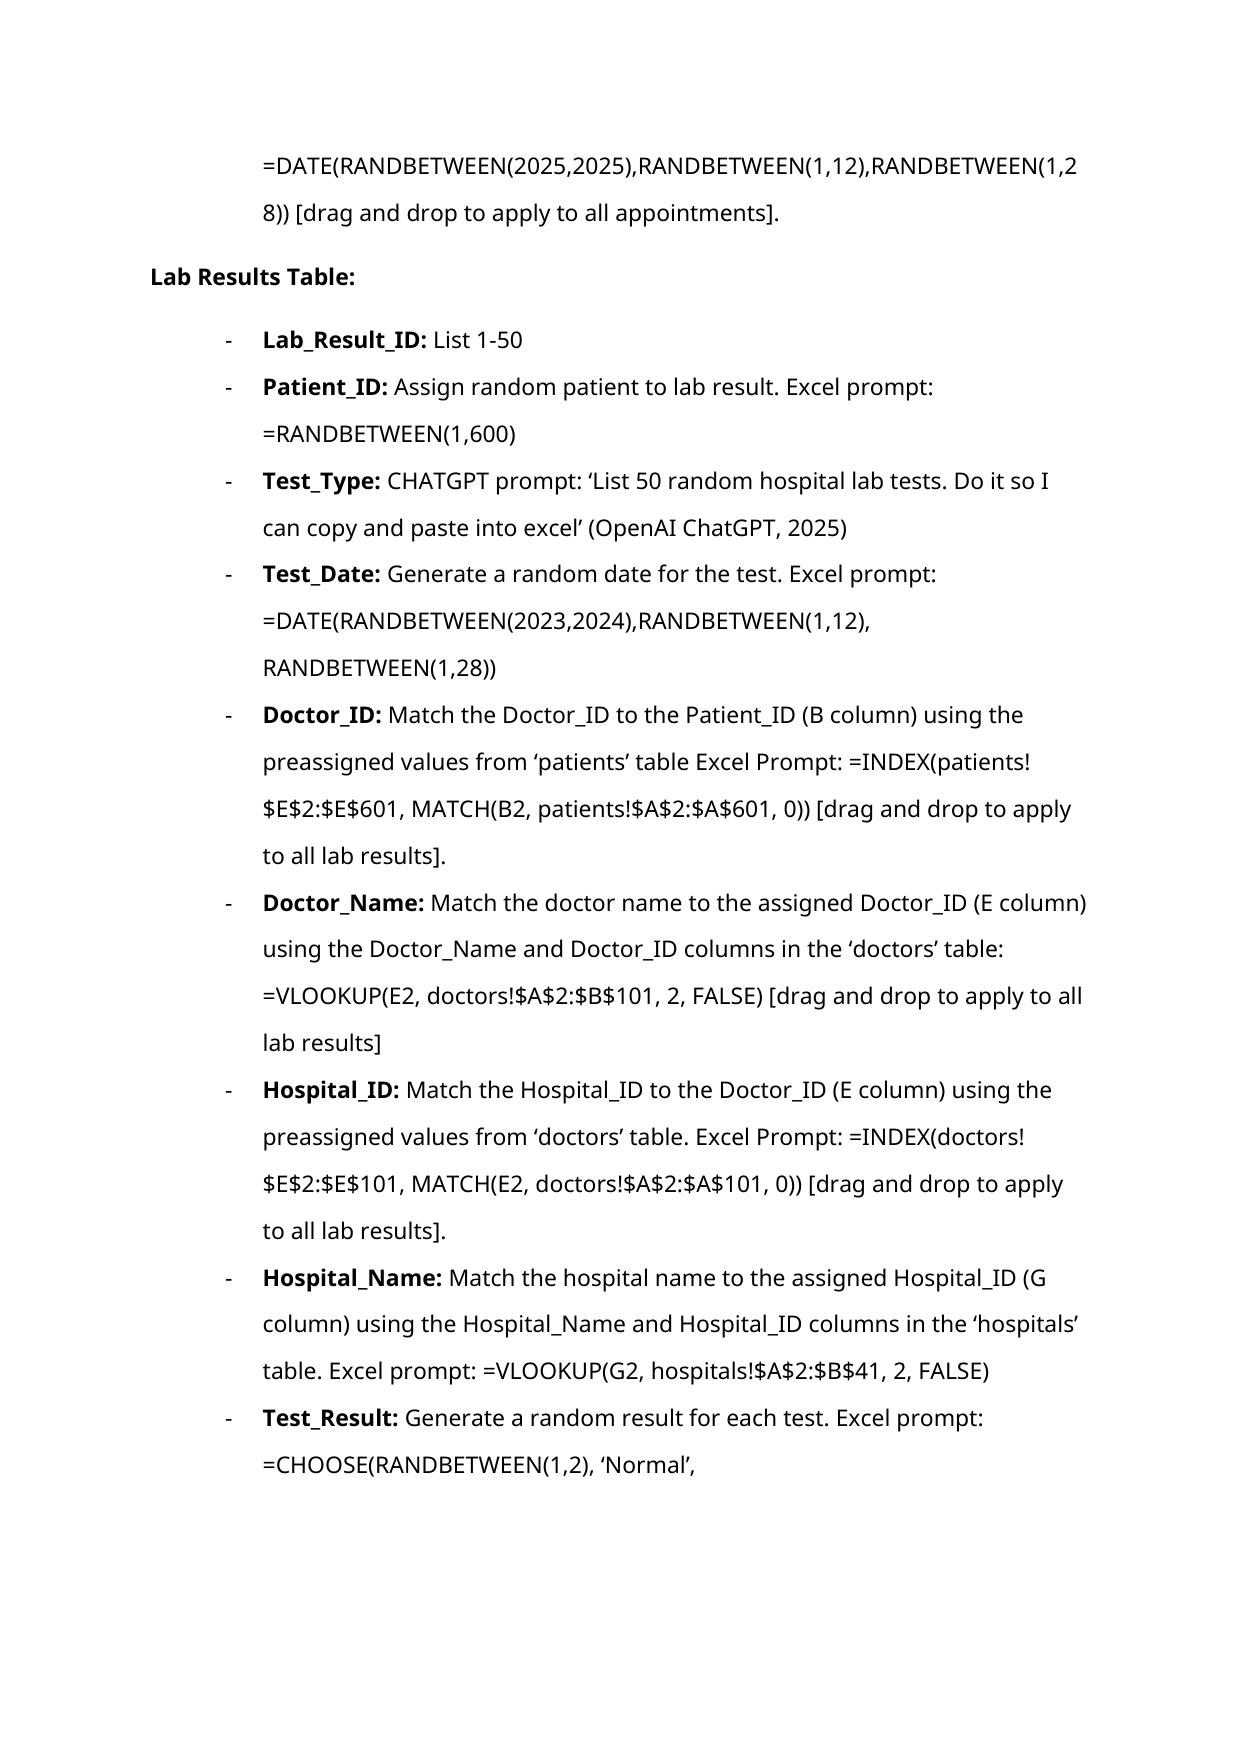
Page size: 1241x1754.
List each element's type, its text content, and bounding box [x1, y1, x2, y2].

list Lab_Result_ID: List 1-50 [225, 324, 1090, 355]
list Hospital_ID: Match the Hospital_ID to the Doctor_ID (E column) using the preassigned values from ‘doctors’ table. Excel Prompt: =INDEX(doctors!$E$2:$E$101, MATCH(E2, doctors!$A$2:$A$101, 0)) [drag and drop to apply to all lab results]. [225, 1074, 1090, 1246]
list Test_Result: Generate a random result for each test. Excel prompt: =CHOOSE(RANDBETWEEN(1,2), ‘Normal’, [225, 1402, 1090, 1480]
list Doctor_ID: Match the Doctor_ID to the Patient_ID (B column) using the preassigned values from ‘patients’ table Excel Prompt: =INDEX(patients!$E$2:$E$601, MATCH(B2, patients!$A$2:$A$601, 0)) [drag and drop to apply to all lab results]. [225, 699, 1090, 871]
text Lab Results Table: [150, 260, 1090, 292]
list Test_Date: Generate a random date for the test. Excel prompt: =DATE(RANDBETWEEN(2023,2024),RANDBETWEEN(1,12), RANDBETWEEN(1,28)) [225, 558, 1090, 683]
list Test_Type: CHATGPT prompt: ‘List 50 random hospital lab tests. Do it so I can copy and paste into excel’ (OpenAI ChatGPT, 2025) [225, 464, 1090, 543]
list Patient_ID: Assign random patient to lab result. Excel prompt: =RANDBETWEEN(1,600) [225, 371, 1090, 449]
list Doctor_Name: Match the doctor name to the assigned Doctor_ID (E column) using the Doctor_Name and Doctor_ID columns in the ‘doctors’ table: =VLOOKUP(E2, doctors!$A$2:$B$101, 2, FALSE) [drag and drop to apply to all lab results] [225, 886, 1090, 1058]
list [225, 150, 1090, 228]
list Hospital_Name: Match the hospital name to the assigned Hospital_ID (G column) using the Hospital_Name and Hospital_ID columns in the ‘hospitals’ table. Excel prompt: =VLOOKUP(G2, hospitals!$A$2:$B$41, 2, FALSE) [225, 1261, 1090, 1386]
